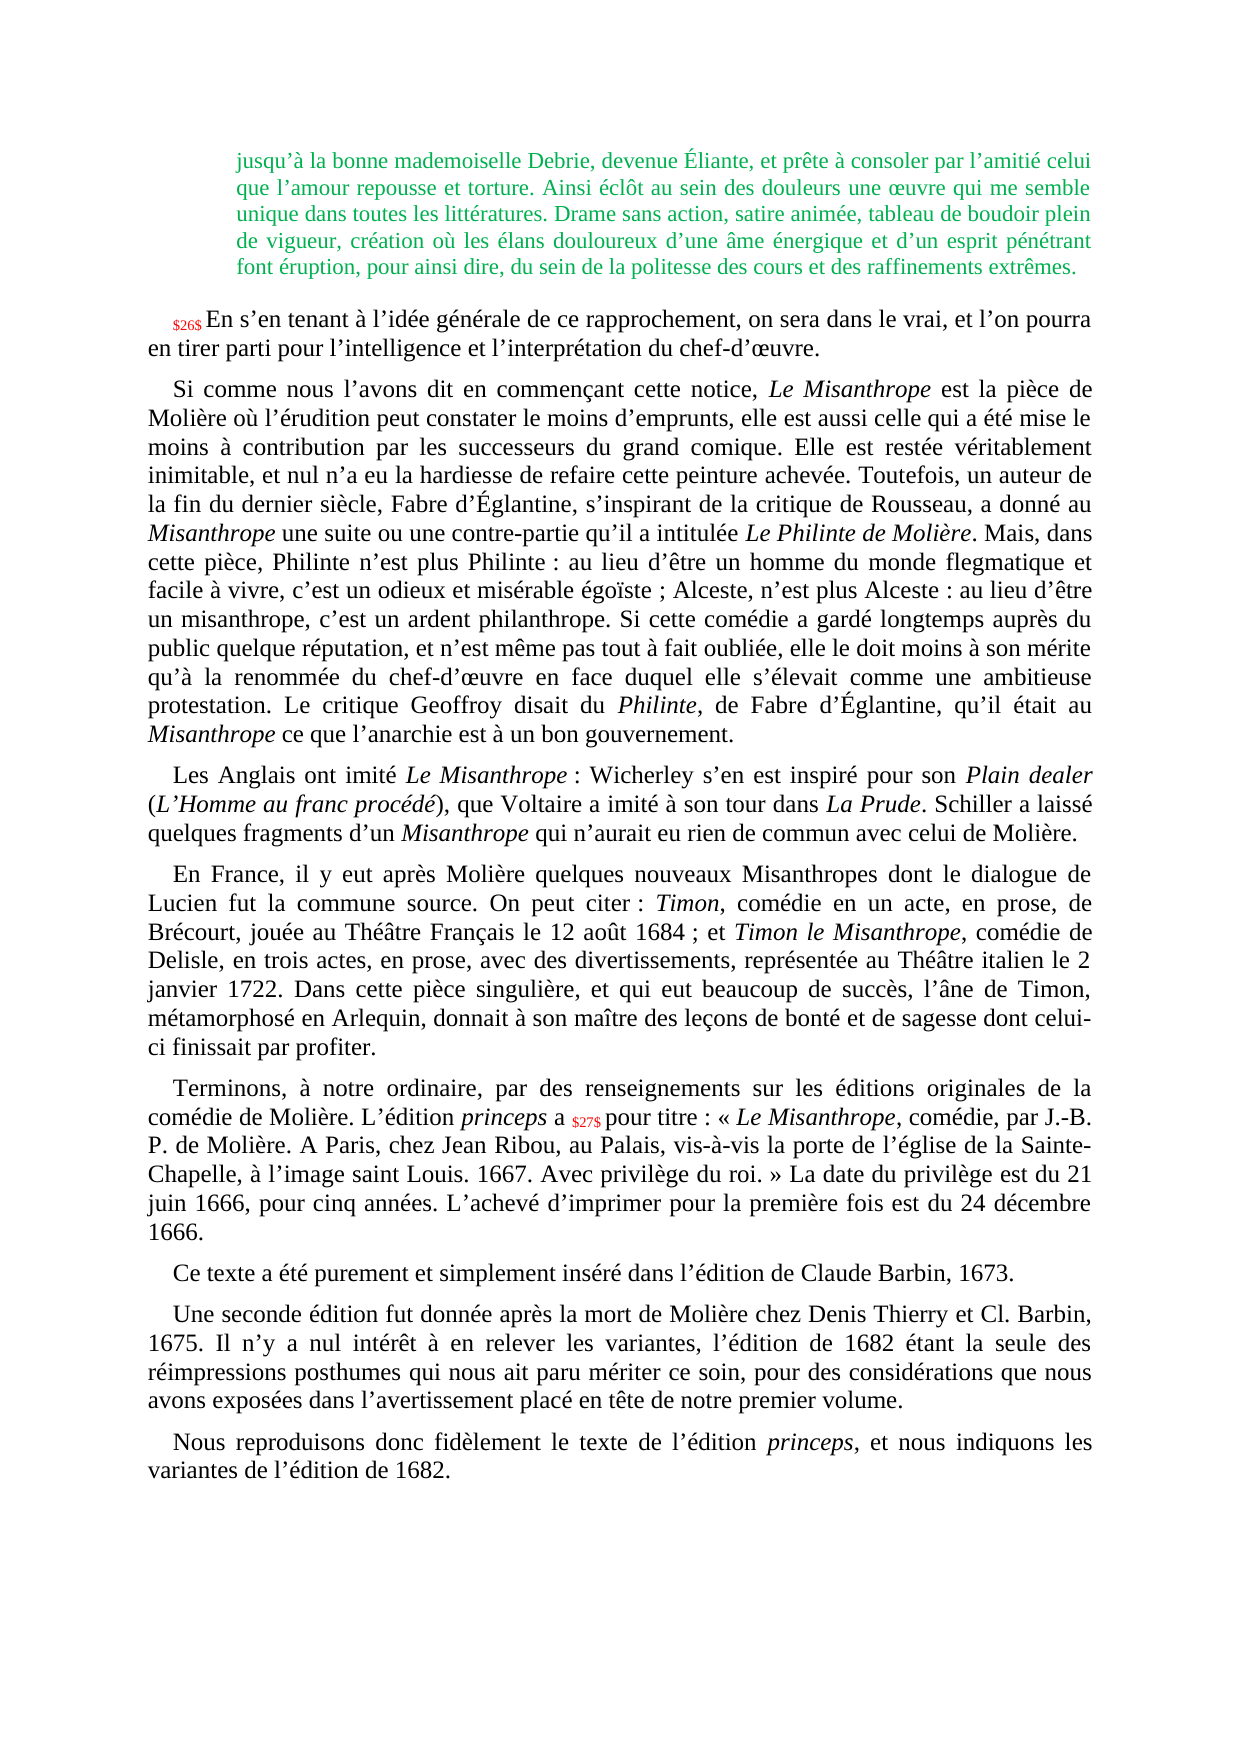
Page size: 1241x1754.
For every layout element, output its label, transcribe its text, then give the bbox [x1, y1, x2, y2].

text En France, il y eut après Molière quelques nouveaux Misanthropes dont le dialogue de Lucien fut la commune source. On peut citer : Timon, comédie en un acte, en prose, de Brécourt, jouée au Théâtre Français le 12 août 1684 ; et Timon le Misanthrope, comédie de Delisle, en trois actes, en prose, avec des divertissements, représentée au Théâtre italien le 2 janvier 1722. Dans cette pièce singulière, et qui eut beaucoup de succès, l’âne de Timon, métamorphosé en Arlequin, donnait à son maître des leçons de bonté et de sagesse dont celui-ci finissait par profiter. [148, 859, 1093, 1061]
text Terminons, à notre ordinaire, par des renseignements sur les éditions originales de la comédie de Molière. L’édition princeps a $27$ pour titre : « Le Misanthrope, comédie, par J.-B. P. de Molière. A Paris, chez Jean Ribou, au Palais, vis-à-vis la porte de l’église de la Sainte-Chapelle, à l’image saint Louis. 1667. Avec privilège du roi. » La date du privilège est du 21 juin 1666, pour cinq années. L’achevé d’imprimer pour la première fois est du 24 décembre 1666. [148, 1073, 1093, 1246]
text Les Anglais ont imité Le Misanthrope : Wicherley s’en est inspiré pour son Plain dealer (L’Homme au franc procédé), que Voltaire a imité à son tour dans La Prude. Schiller a laissé quelques fragments d’un Misanthrope qui n’aurait eu rien de commun avec celui de Molière. [148, 761, 1093, 847]
text Si comme nous l’avons dit en commençant cette notice, Le Misanthrope est la pièce de Molière où l’érudition peut constater le moins d’emprunts, elle est aussi celle qui a été mise le moins à contribution par les successeurs du grand comique. Elle est restée véritablement inimitable, et nul n’a eu la hardiesse de refaire cette peinture achevée. Toutefois, un auteur de la fin du dernier siècle, Fabre d’Églantine, s’inspirant de la critique de Rousseau, a donné au Misanthrope une suite ou une contre-partie qu’il a intitulée Le Philinte de Molière. Mais, dans cette pièce, Philinte n’est plus Philinte : au lieu d’être un homme du monde flegmatique et facile à vivre, c’est un odieux et misérable égoïste ; Alceste, n’est plus Alceste : au lieu d’être un misanthrope, c’est un ardent philanthrope. Si cette comédie a gardé longtemps auprès du public quelque réputation, et n’est même pas tout à fait oubliée, elle le doit moins à son mérite qu’à la renommée du chef-d’œuvre en face duquel elle s’élevait comme une ambitieuse protestation. Le critique Geoffroy disait du Philinte, de Fabre d’Églantine, qu’il était au Misanthrope ce que l’anarchie est à un bon gouvernement. [148, 374, 1093, 748]
text $26$ En s’en tenant à l’idée générale de ce rapprochement, on sera dans le vrai, et l’on pourra en tirer parti pour l’intelligence et l’interprétation du chef-d’œuvre. [148, 304, 1093, 362]
text Valet de chambre du roi et homme de génie, d’un âge mûr et amoureux comme un enfant, directeur et auteur, philosophe et plein d’une violence passionnée, tout, dit M. P. Chasles, ôtait contraste et douleur dans sa vie. Il sent le ridicule de sa situation, il s’observe, sonde la plaie, se blâme lui-même, veut se punir et se venger, élève et idéalise tous les personnages du drame dont il est le centre, ne se ménage point lui-même, fait de sa jalousie invincible, de son inévitable passion, le ressort de l’œuvre tout entière ; des vanités et des légèretés d’Armande le type de la coquetterie féminine ; de sa propre exagération dans la recherche du bien le caractère du misanthrope ; de Lauzun et du comte de Guiche deux marquis de nuances diverses, tous deux du meilleur ton et de la fatuité la plus triomphale ; des révolutions intérieures de son ménage l’intrigue même de sa pièce, où l’on voit paraître de nouveau « tout son domestique, » jusqu’à l’indulgent et spirituel Chapelle, devenu Philinte, jusqu’à la bonne mademoiselle Debrie, devenue Éliante, et prête à consoler par l’amitié celui que l’amour repousse et torture. Ainsi éclôt au sein des douleurs une œuvre qui me semble unique dans toutes les littératures. Drame sans action, satire animée, tableau de boudoir plein de vigueur, création où les élans douloureux d’une âme énergique et d’un esprit pénétrant font éruption, pour ainsi dire, du sein de la politesse des cours et des raffinements extrêmes. [236, 148, 1093, 279]
text Nous reproduisons donc fidèlement le texte de l’édition princeps, et nous indiquons les variantes de l’édition de 1682. [148, 1427, 1093, 1484]
text Une seconde édition fut donnée après la mort de Molière chez Denis Thierry et Cl. Barbin, 1675. Il n’y a nul intérêt à en relever les variantes, l’édition de 1682 étant la seule des réimpressions posthumes qui nous ait paru mériter ce soin, pour des considérations que nous avons exposées dans l’avertissement placé en tête de notre premier volume. [148, 1299, 1093, 1414]
text Ce texte a été purement et simplement inséré dans l’édition de Claude Barbin, 1673. [148, 1258, 1093, 1287]
